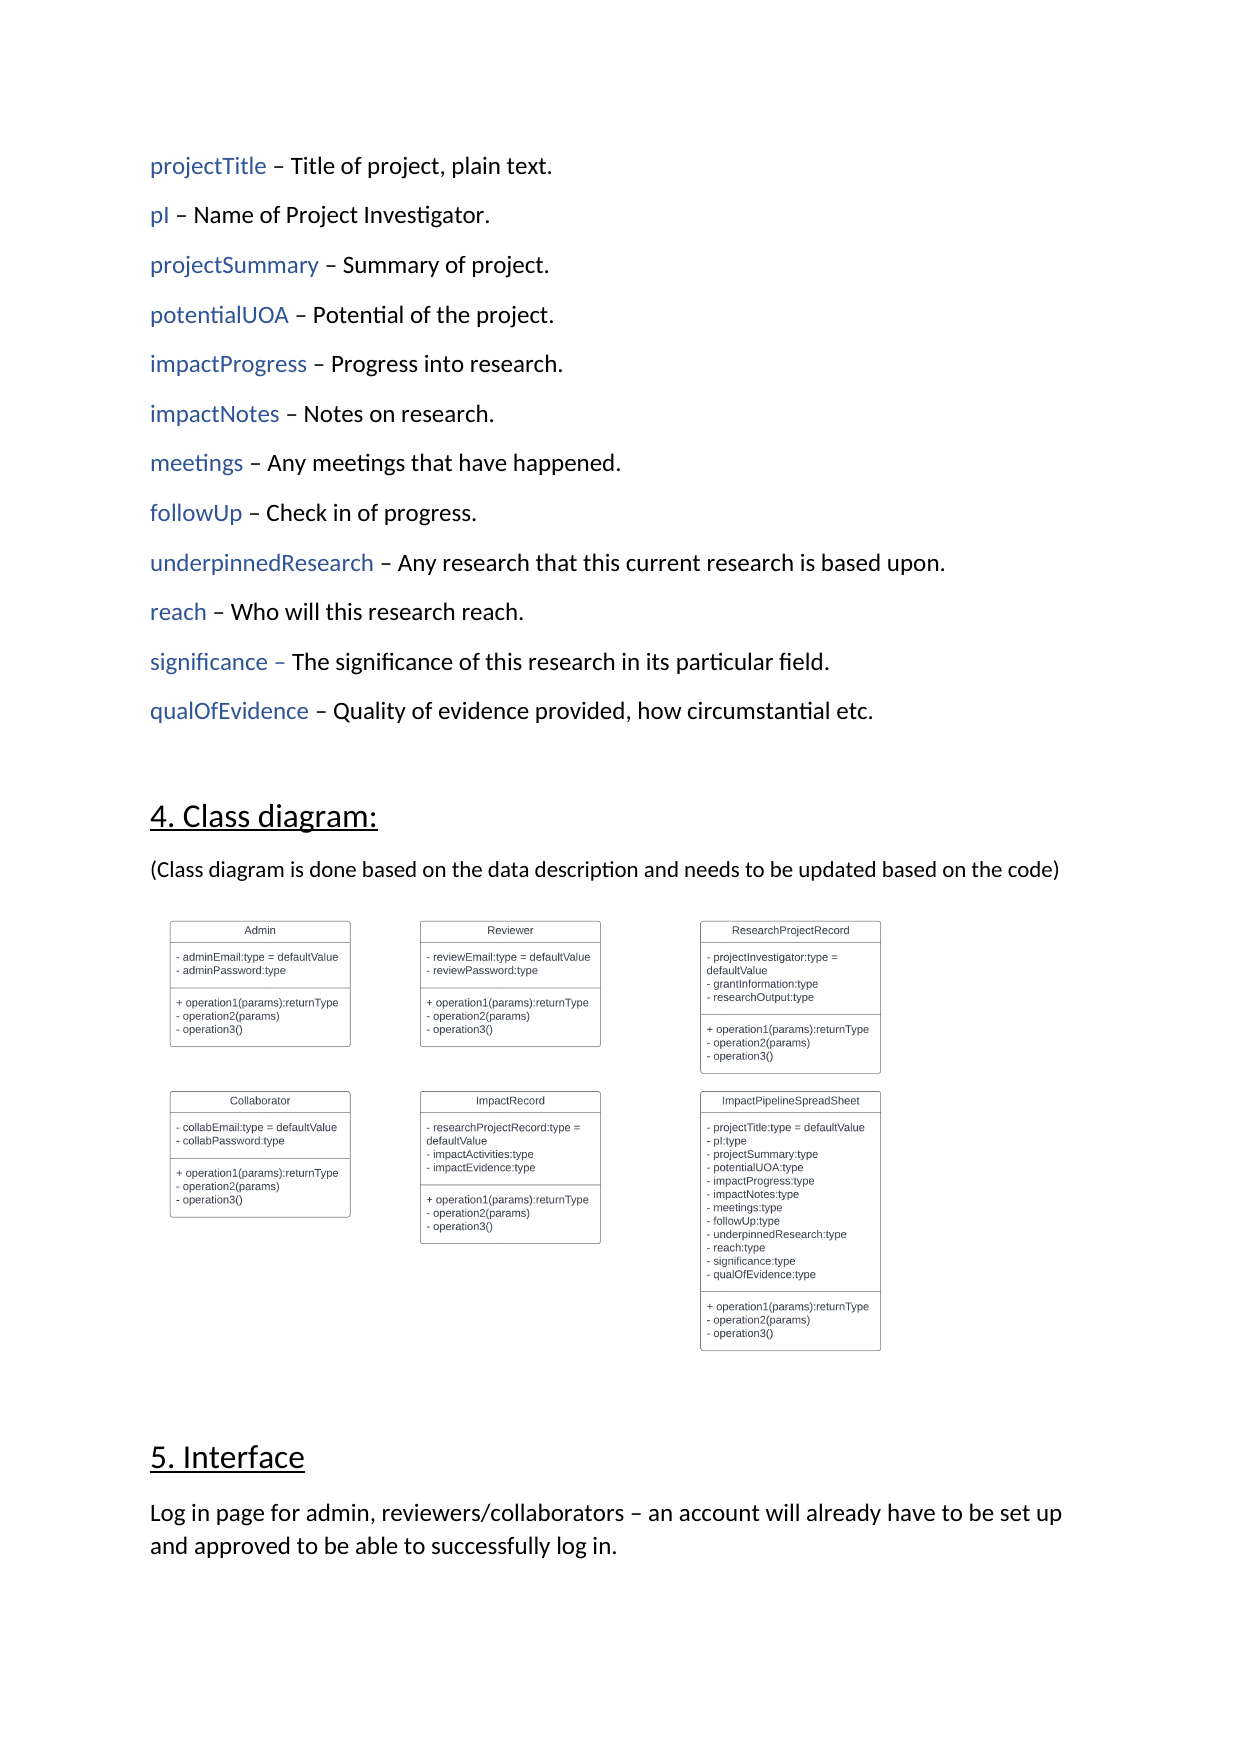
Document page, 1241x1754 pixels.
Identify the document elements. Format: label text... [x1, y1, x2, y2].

text impactNotes – Notes on research. [150, 398, 1090, 428]
text significance – The significance of this research in its particular field. [150, 646, 1090, 676]
text underpinnedResearch – Any research that this current research is based upon. [150, 547, 1090, 577]
text reach – Who will this research reach. [150, 596, 1090, 627]
text projectTitle – Title of project, plain text. [150, 150, 1090, 181]
text pI – Name of Project Investigator. [150, 199, 1090, 230]
text (Class diagram is done based on the data description and needs to be updated based on the code) [150, 855, 1090, 883]
text Log in page for admin, reviewers/collaborators – an account will already have to be set up and approved to be able to successfully log in. [150, 1497, 1090, 1561]
text 5. Interface [150, 1437, 1090, 1477]
text qualOfEvidence – Quality of evidence provided, how circumstantial etc. [150, 695, 1090, 726]
text followUp – Check in of progress. [150, 497, 1090, 528]
text meetings – Any meetings that have happened. [150, 447, 1090, 478]
text projectSummary – Summary of project. [150, 249, 1090, 280]
text potentialUOA – Potential of the project. [150, 299, 1090, 329]
text impactProgress – Progress into research. [150, 348, 1090, 379]
picture [150, 902, 901, 1371]
text 4. Class diagram: [150, 794, 1090, 835]
